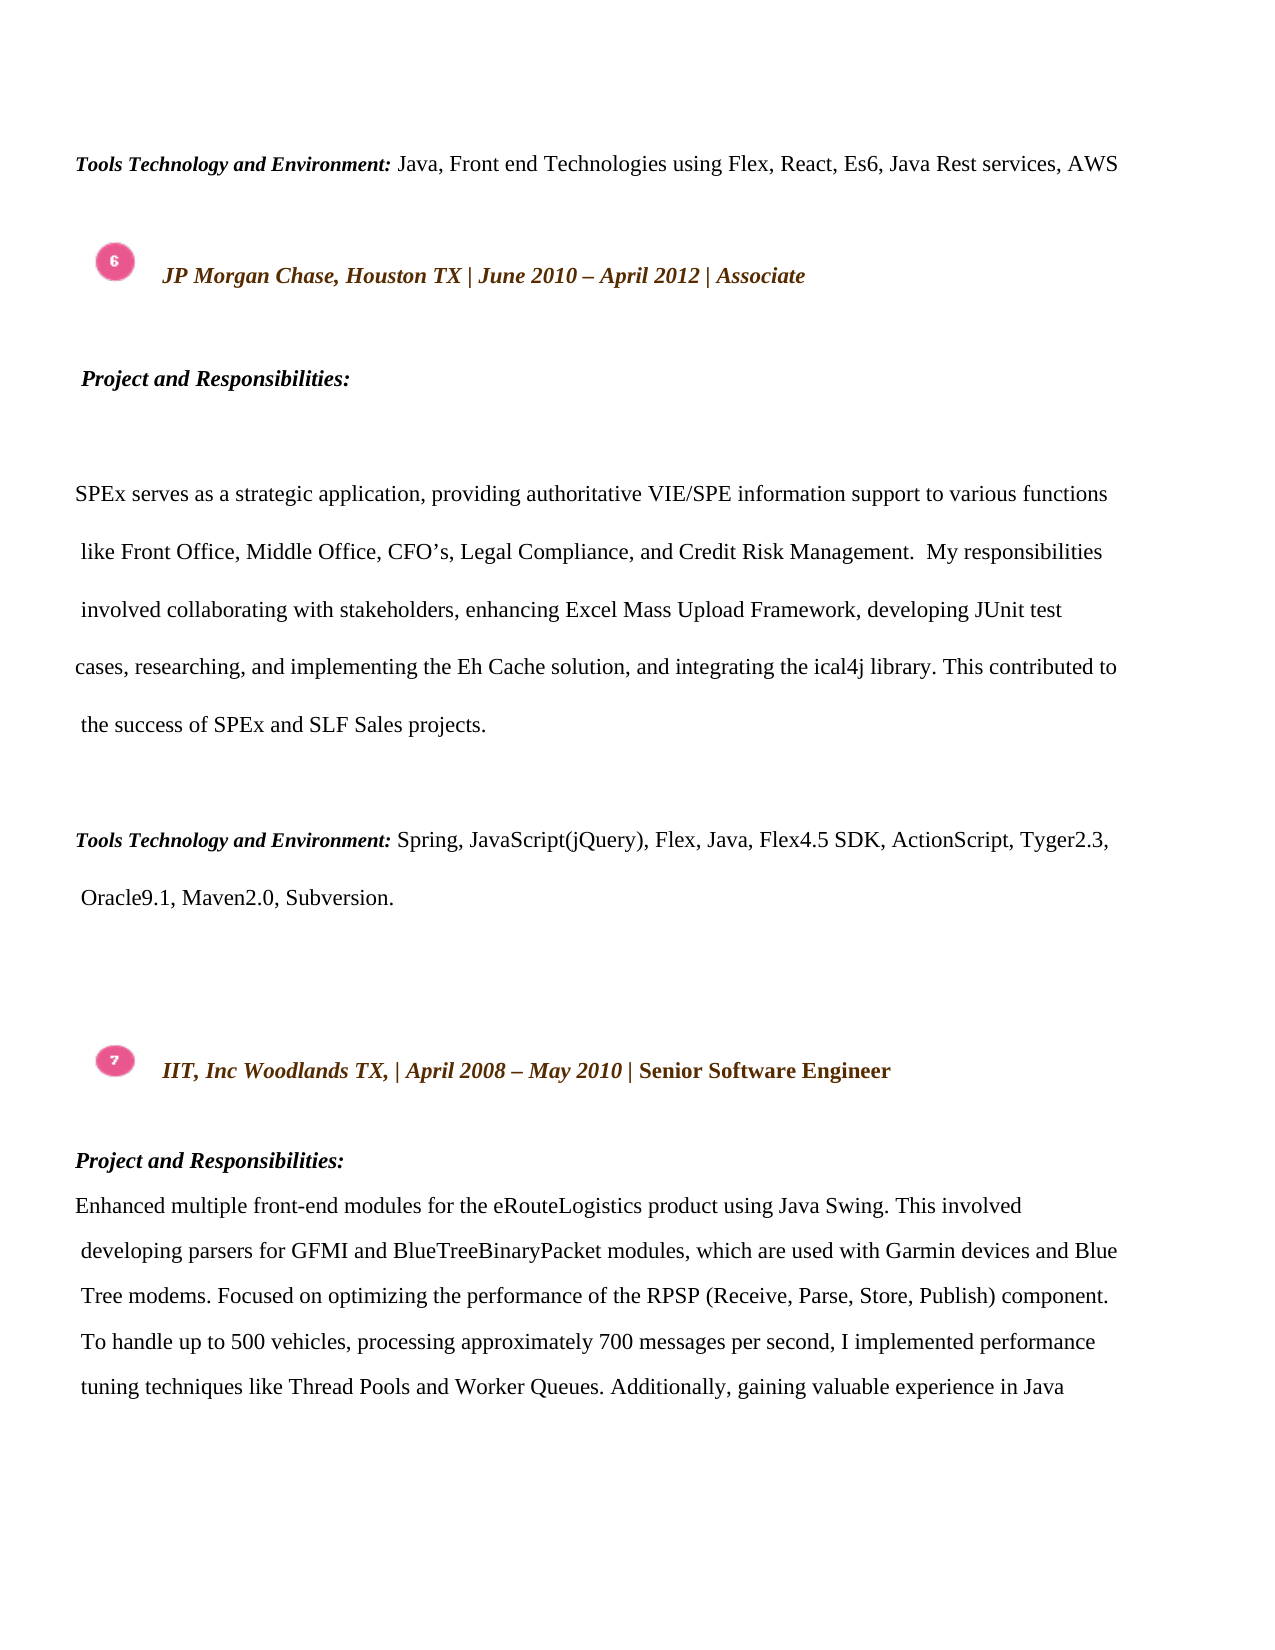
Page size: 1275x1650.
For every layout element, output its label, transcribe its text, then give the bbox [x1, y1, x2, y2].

text Project and Responsibilities: [75, 1147, 1200, 1174]
text IIT, Inc Woodlands TX, | April 2008 – May 2010 | Senior Software Engineer [75, 1044, 1200, 1083]
text tuning techniques like Thread Pools and Worker Queues. Additionally, gaining valuable experience in Java [75, 1373, 1200, 1399]
text Enhanced multiple front-end modules for the eRouteLogistics product using Java Swing. This involved [75, 1192, 1200, 1219]
text Oracle9.1, Maven2.0, Subversion. [75, 884, 1200, 910]
text Tree modems. Focused on optimizing the performance of the RPSP (Receive, Parse, Store, Publish) component. [75, 1283, 1200, 1309]
text To handle up to 500 vehicles, processing approximately 700 messages per second, I implemented performance [75, 1328, 1200, 1354]
text involved collaborating with stakeholders, enhancing Excel Mass Upload Framework, developing JUnit test [75, 596, 1200, 622]
text the success of SPEx and SLF Sales projects. [75, 711, 1200, 737]
text JP Morgan Chase, Houston TX | June 2010 – April 2012 | Associate [75, 240, 1200, 289]
text like Front Office, Middle Office, CFO’s, Legal Compliance, and Credit Risk Management. My responsibilities [75, 538, 1200, 564]
text cases, researching, and implementing the Eh Cache solution, and integrating the ical4j library. This contributed to [75, 653, 1200, 680]
text developing parsers for GFMI and BlueTreeBinaryPacket modules, which are used with Garmin devices and Blue [75, 1237, 1200, 1264]
text Tools Technology and Environment: Java, Front end Technologies using Flex, React, Es6, Java Rest services, AWS [75, 150, 1200, 176]
text SPEx serves as a strategic application, providing authoritative VIE/SPE information support to various functions [75, 481, 1200, 507]
text Tools Technology and Environment: Spring, JavaScript(jQuery), Flex, Java, Flex4.5 SDK, ActionScript, Tyger2.3, [75, 826, 1200, 852]
text Project and Responsibilities: [75, 365, 1200, 392]
